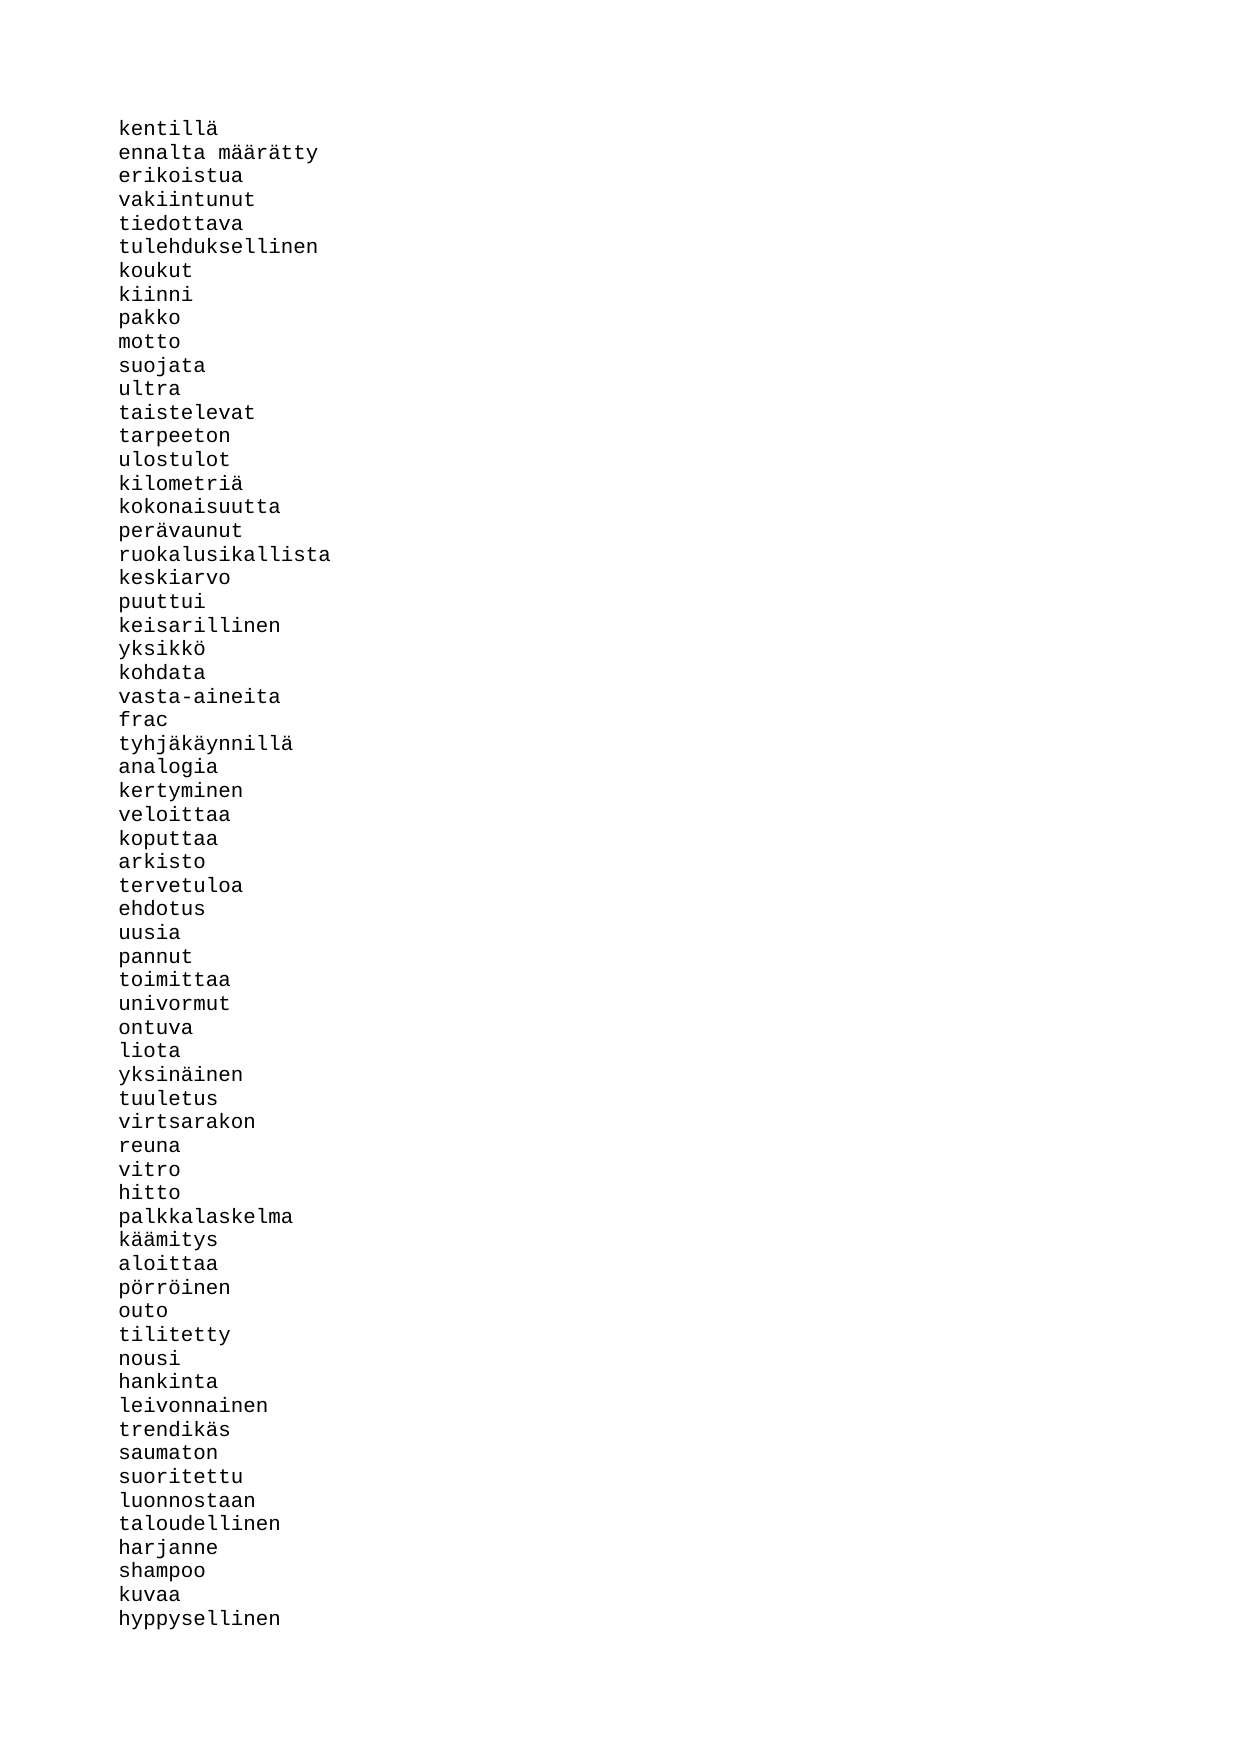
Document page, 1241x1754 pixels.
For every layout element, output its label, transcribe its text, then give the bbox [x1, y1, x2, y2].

text analogia [118, 757, 1122, 780]
text suoritettu [118, 1466, 1122, 1489]
text keisarillinen [118, 615, 1122, 638]
text univormut [118, 993, 1122, 1017]
text ruokalusikallista [118, 544, 1122, 567]
text liota [118, 1040, 1122, 1064]
text pörröinen [118, 1277, 1122, 1300]
text taloudellinen [118, 1513, 1122, 1537]
text yksikkö [118, 638, 1122, 662]
text luonnostaan [118, 1489, 1122, 1513]
text ontuva [118, 1017, 1122, 1040]
text arkisto [118, 851, 1122, 875]
text koukut [118, 260, 1122, 284]
text ultra [118, 378, 1122, 402]
text frac [118, 709, 1122, 733]
text yksinäinen [118, 1064, 1122, 1088]
text perävaunut [118, 520, 1122, 544]
text nousi [118, 1348, 1122, 1371]
text reuna [118, 1135, 1122, 1158]
text hankinta [118, 1371, 1122, 1395]
text tilitetty [118, 1324, 1122, 1348]
text outo [118, 1300, 1122, 1324]
text tyhjäkäynnillä [118, 733, 1122, 757]
text koputtaa [118, 827, 1122, 851]
text uusia [118, 922, 1122, 946]
text shampoo [118, 1561, 1122, 1584]
text taistelevat [118, 402, 1122, 426]
text ennalta määrätty [118, 142, 1122, 165]
text puuttui [118, 591, 1122, 615]
text kuvaa [118, 1584, 1122, 1608]
text suojata [118, 354, 1122, 378]
text harjanne [118, 1537, 1122, 1561]
text hyppysellinen [118, 1608, 1122, 1631]
text tervetuloa [118, 875, 1122, 898]
text kohdata [118, 662, 1122, 686]
text leivonnainen [118, 1395, 1122, 1419]
text pannut [118, 946, 1122, 969]
text vasta-aineita [118, 686, 1122, 709]
text tulehduksellinen [118, 236, 1122, 260]
text vakiintunut [118, 189, 1122, 213]
text toimittaa [118, 969, 1122, 993]
text virtsarakon [118, 1111, 1122, 1135]
text kokonaisuutta [118, 496, 1122, 520]
text trendikäs [118, 1419, 1122, 1442]
text ehdotus [118, 898, 1122, 922]
text aloittaa [118, 1253, 1122, 1277]
text kiinni [118, 284, 1122, 307]
text pakko [118, 307, 1122, 331]
text kertyminen [118, 780, 1122, 804]
text motto [118, 331, 1122, 354]
text keskiarvo [118, 567, 1122, 591]
text tarpeeton [118, 426, 1122, 449]
text tuuletus [118, 1088, 1122, 1111]
text kentillä [118, 118, 1122, 142]
text veloittaa [118, 804, 1122, 827]
text hitto [118, 1182, 1122, 1206]
text saumaton [118, 1442, 1122, 1466]
text palkkalaskelma [118, 1206, 1122, 1229]
text käämitys [118, 1229, 1122, 1253]
text vitro [118, 1158, 1122, 1182]
text erikoistua [118, 165, 1122, 189]
text kilometriä [118, 473, 1122, 496]
text tiedottava [118, 213, 1122, 236]
text ulostulot [118, 449, 1122, 473]
